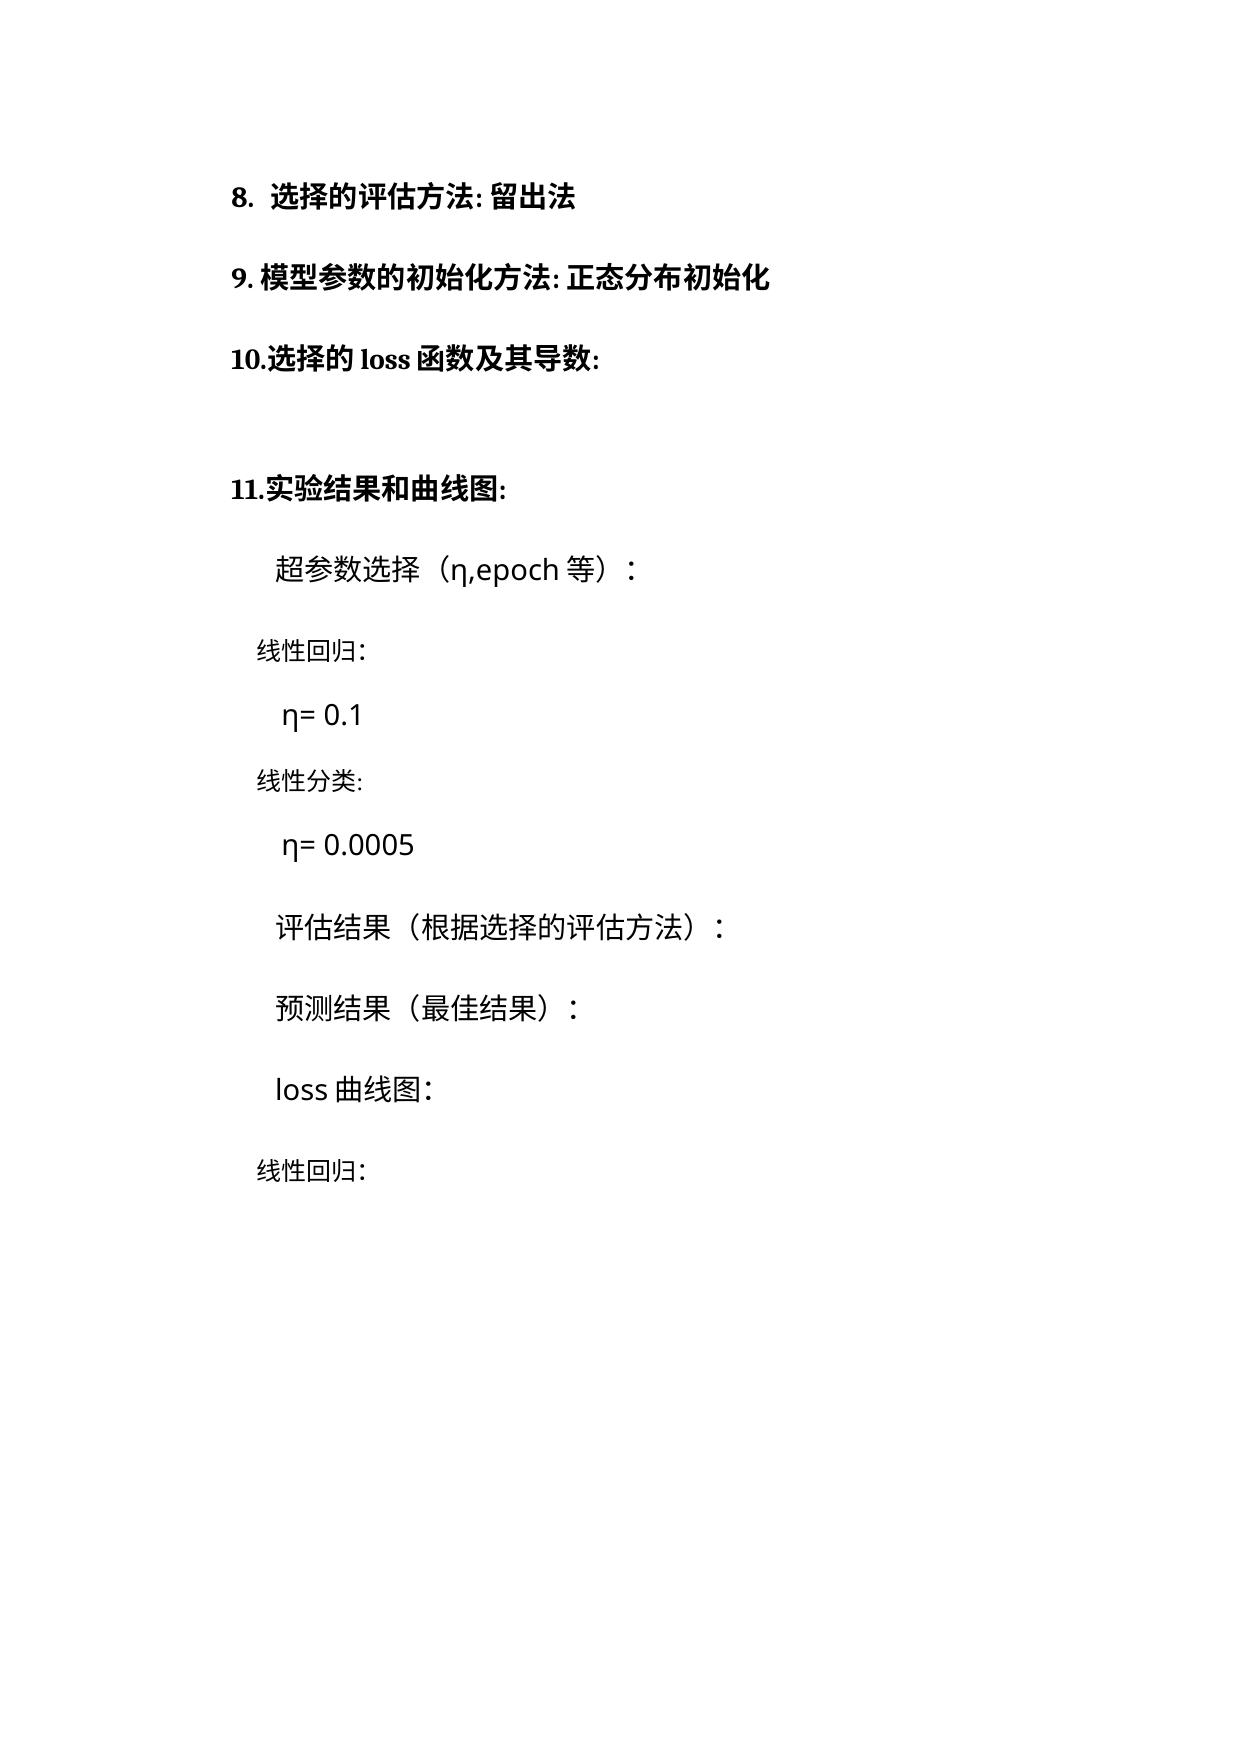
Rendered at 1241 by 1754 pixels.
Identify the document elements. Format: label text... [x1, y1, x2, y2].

subtitle 11.实验结果和曲线图: [187, 454, 1053, 519]
subtitle loss曲线图： [231, 1056, 1053, 1121]
text 线性分类: [187, 747, 1053, 812]
subtitle 评估结果（根据选择的评估方法）： [231, 893, 1053, 958]
text η= 0.0005 [187, 812, 1053, 877]
subtitle 10.选择的loss函数及其导数: [187, 324, 1053, 389]
text 线性回归： [187, 617, 1053, 682]
subtitle 9. 模型参数的初始化方法: 正态分布初始化 [187, 243, 1053, 308]
text 线性回归： [187, 1137, 1053, 1202]
subtitle 预测结果（最佳结果）： [231, 974, 1053, 1039]
subtitle 超参数选择（η,epoch等）： [231, 536, 1053, 601]
subtitle 选择的评估方法: 留出法 [231, 162, 1053, 227]
text η= 0.1 [187, 682, 1053, 747]
